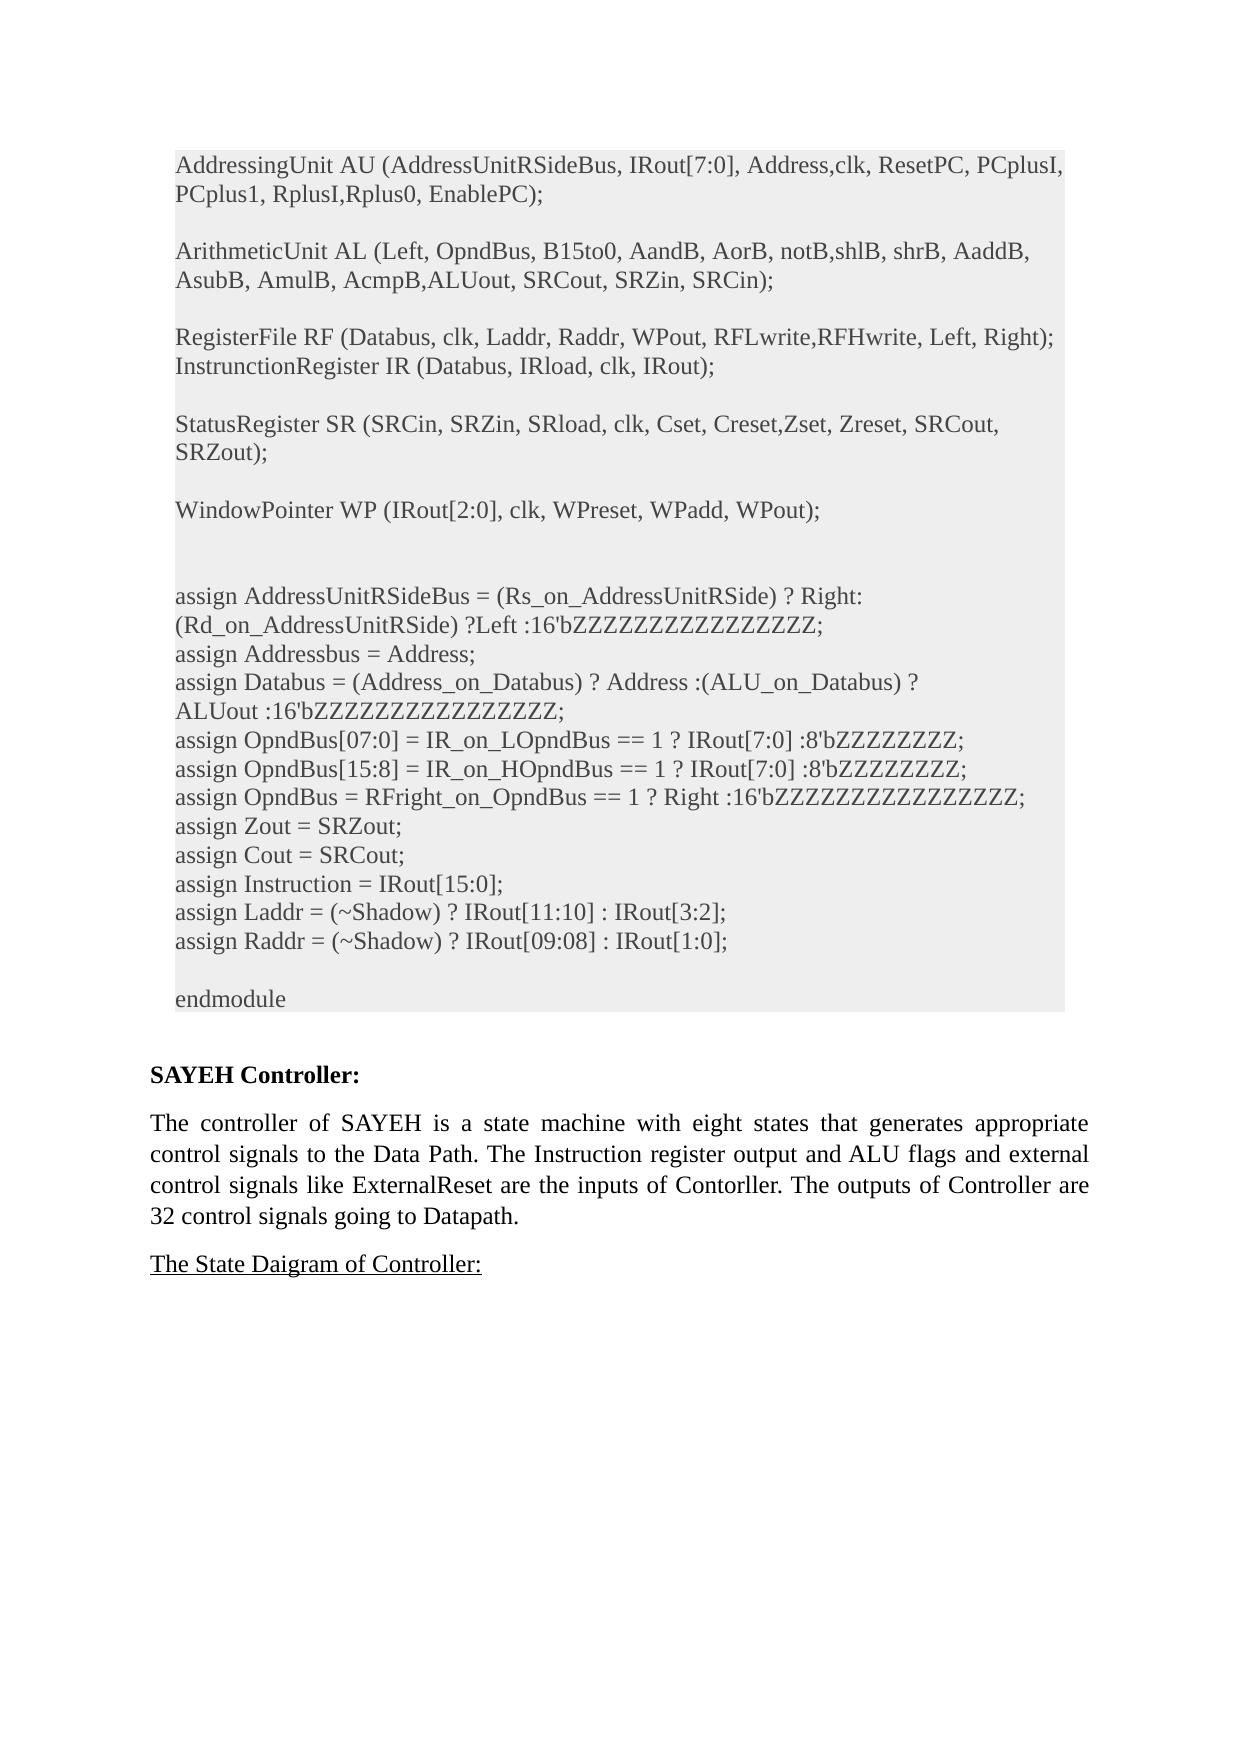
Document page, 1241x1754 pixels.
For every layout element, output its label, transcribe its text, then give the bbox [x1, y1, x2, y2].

text assign Instruction = IRout[15:0]; [175, 869, 1065, 897]
text assign Cout = SRCout; [175, 840, 1065, 869]
text AddressingUnit AU (AddressUnitRSideBus, IRout[7:0], Address,clk, ResetPC, PCplusI, PCplus1, RplusI,Rplus0, EnablePC); [175, 150, 1065, 207]
text endmodule [175, 984, 1065, 1012]
text assign AddressUnitRSideBus = (Rs_on_AddressUnitRSide) ? Right:(Rd_on_AddressUnitRSide) ?Left :16'bZZZZZZZZZZZZZZZZ; [175, 581, 1065, 639]
text assign Databus = (Address_on_Databus) ? Address :(ALU_on_Databus) ? ALUout :16'bZZZZZZZZZZZZZZZZ; [175, 667, 1065, 725]
text InstrunctionRegister IR (Databus, IRload, clk, IRout); [175, 351, 1065, 380]
text assign Addressbus = Address; [175, 639, 1065, 667]
text assign OpndBus[15:8] = IR_on_HOpndBus == 1 ? IRout[7:0] :8'bZZZZZZZZ; [175, 754, 1065, 782]
text assign Zout = SRZout; [175, 811, 1065, 840]
text assign Raddr = (~Shadow) ? IRout[09:08] : IRout[1:0]; [175, 926, 1065, 955]
text assign Laddr = (~Shadow) ? IRout[11:10] : IRout[3:2]; [175, 897, 1065, 926]
text ArithmeticUnit AL (Left, OpndBus, B15to0, AandB, AorB, notB,shlB, shrB, AaddB, AsubB, AmulB, AcmpB,ALUout, SRCout, SRZin, SRCin); [175, 236, 1065, 294]
text SAYEH Controller: [150, 1060, 1090, 1089]
text StatusRegister SR (SRCin, SRZin, SRload, clk, Cset, Creset,Zset, Zreset, SRCout, SRZout); [175, 409, 1065, 466]
text The controller of SAYEH is a state machine with eight states that generates appropriate control signals to the Data Path. The Instruction register output and ALU flags and external control signals like ExternalReset are the inputs of Contorller. The outputs of Controller are 32 control signals going to Datapath. [150, 1108, 1090, 1230]
text WindowPointer WP (IRout[2:0], clk, WPreset, WPadd, WPout); [175, 495, 1065, 524]
text assign OpndBus = RFright_on_OpndBus == 1 ? Right :16'bZZZZZZZZZZZZZZZZ; [175, 782, 1065, 811]
text assign OpndBus[07:0] = IR_on_LOpndBus == 1 ? IRout[7:0] :8'bZZZZZZZZ; [175, 725, 1065, 754]
text The State Daigram of Controller: [150, 1249, 1090, 1277]
text RegisterFile RF (Databus, clk, Laddr, Raddr, WPout, RFLwrite,RFHwrite, Left, Right); [175, 322, 1065, 351]
